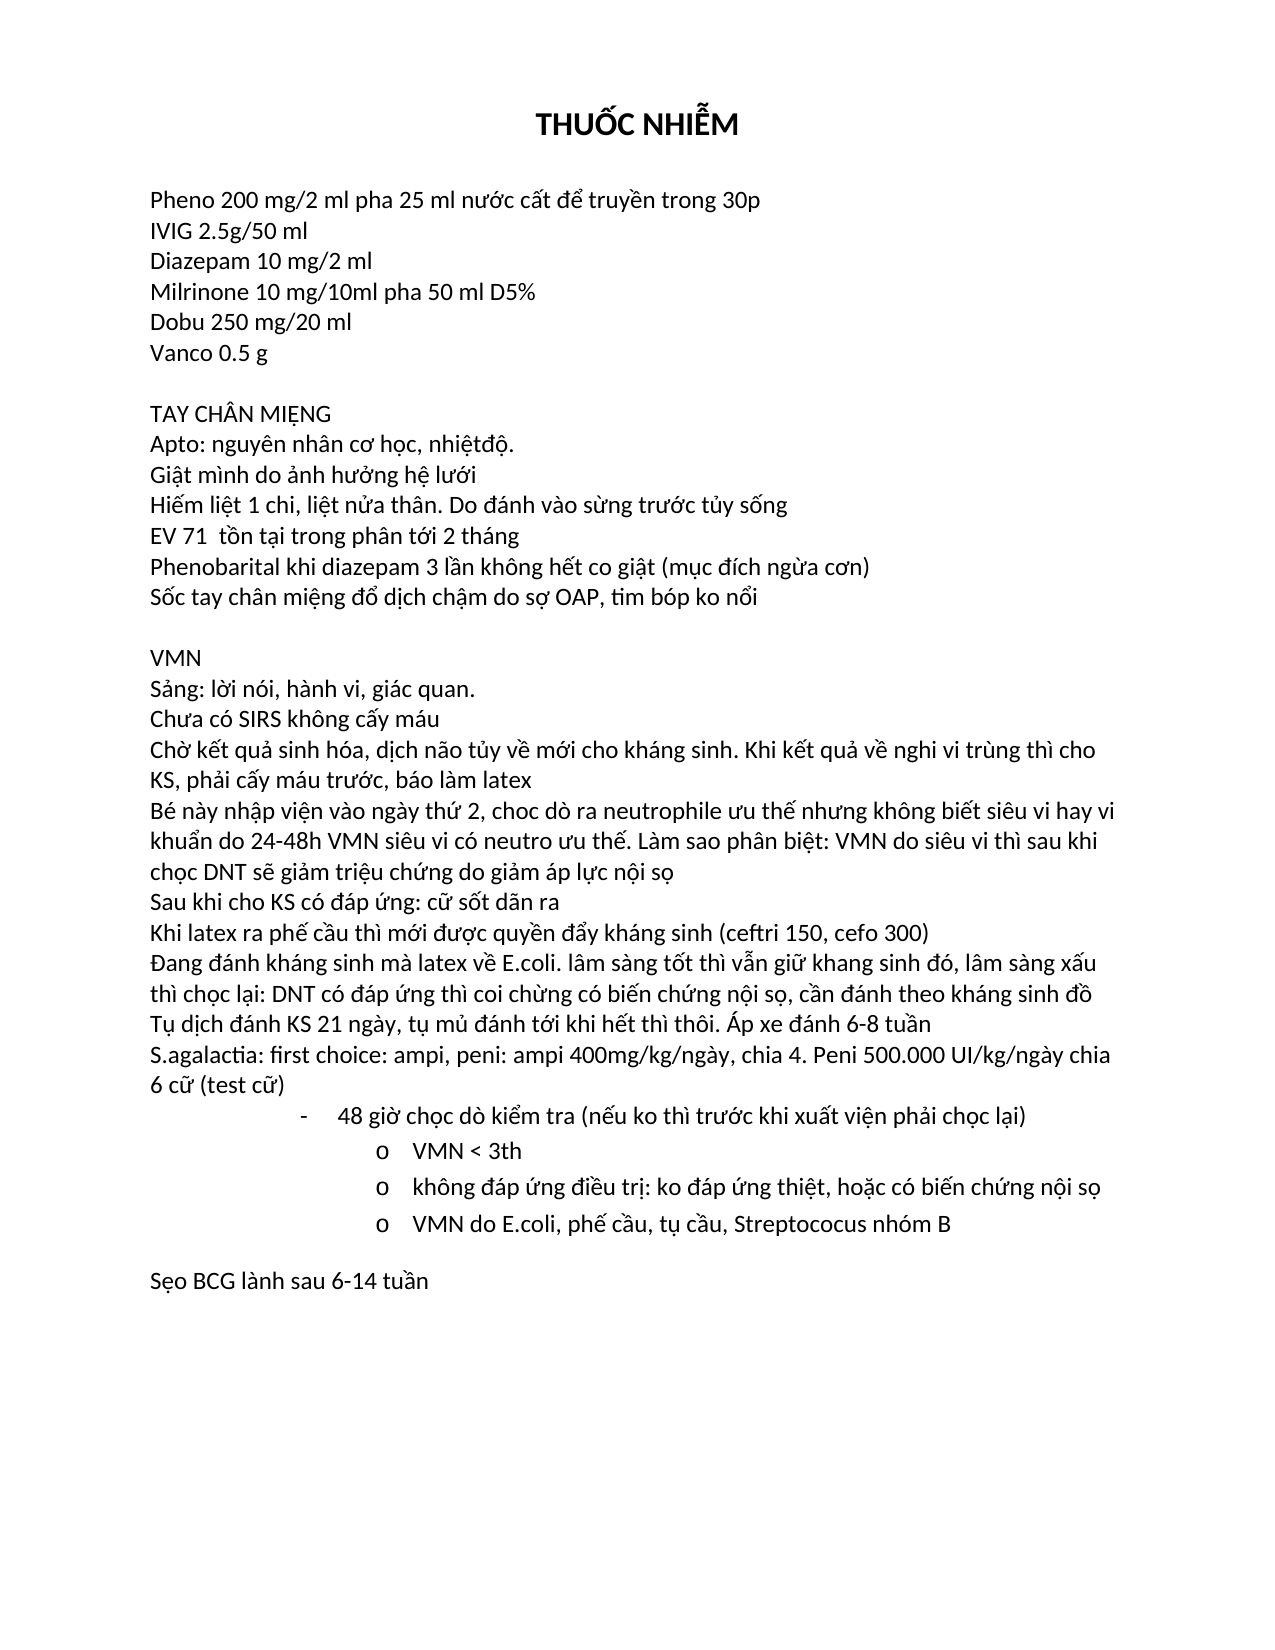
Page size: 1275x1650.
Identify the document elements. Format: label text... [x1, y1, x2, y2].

text VMN [150, 642, 1125, 673]
text Pheno 200 mg/2 ml pha 25 ml nước cất để truyền trong 30p [150, 184, 1125, 215]
list 48 giờ chọc dò kiểm tra (nếu ko thì trước khi xuất viện phải chọc lại) [300, 1100, 1125, 1131]
text Sốc tay chân miệng đổ dịch chậm do sợ OAP, tim bóp ko nổi [150, 581, 1125, 612]
text Sảng: lời nói, hành vi, giác quan. [150, 673, 1125, 703]
text Milrinone 10 mg/10ml pha 50 ml D5% [150, 276, 1125, 307]
text Đang đánh kháng sinh mà latex về E.coli. lâm sàng tốt thì vẫn giữ khang sinh đó, lâm sàng xấu thì chọc lại: DNT có đáp ứng thì coi chừng có biến chứng nội sọ, cần đánh theo kháng sinh đồ [150, 947, 1125, 1008]
text Chờ kết quả sinh hóa, dịch não tủy về mới cho kháng sinh. Khi kết quả về nghi vi trùng thì cho KS, phải cấy máu trước, báo làm latex [150, 734, 1125, 795]
text Sau khi cho KS có đáp ứng: cữ sốt dãn ra [150, 886, 1125, 917]
text Vanco 0.5 g [150, 337, 1125, 368]
text THUỐC NHIỄM [150, 103, 1125, 144]
text IVIG 2.5g/50 ml [150, 215, 1125, 246]
list VMN < 3th [375, 1135, 1125, 1167]
text Khi latex ra phế cầu thì mới được quyền đẩy kháng sinh (ceftri 150, cefo 300) [150, 917, 1125, 947]
text Tụ dịch đánh KS 21 ngày, tụ mủ đánh tới khi hết thì thôi. Áp xe đánh 6-8 tuần [150, 1008, 1125, 1039]
text Dobu 250 mg/20 ml [150, 307, 1125, 337]
text Chưa có SIRS không cấy máu [150, 703, 1125, 734]
list không đáp ứng điều trị: ko đáp ứng thiệt, hoặc có biến chứng nội sọ [375, 1172, 1125, 1203]
text EV 71 tồn tại trong phân tới 2 tháng [150, 520, 1125, 551]
text S.agalactia: first choice: ampi, peni: ampi 400mg/kg/ngày, chia 4. Peni 500.000 UI/kg/ngày chia 6 cữ (test cữ) [150, 1039, 1125, 1100]
text Phenobarital khi diazepam 3 lần không hết co giật (mục đích ngừa cơn) [150, 551, 1125, 581]
text Sẹo BCG lành sau 6-14 tuần [150, 1265, 1125, 1296]
list VMN do E.coli, phế cầu, tụ cầu, Streptococus nhóm B [375, 1208, 1125, 1240]
text Giật mình do ảnh hưởng hệ lưới [150, 459, 1125, 490]
text Diazepam 10 mg/2 ml [150, 246, 1125, 276]
text Apto: nguyên nhân cơ học, nhiệtđộ. [150, 429, 1125, 459]
text Bé này nhập viện vào ngày thứ 2, choc dò ra neutrophile ưu thế nhưng không biết siêu vi hay vi khuẩn do 24-48h VMN siêu vi có neutro ưu thế. Làm sao phân biệt: VMN do siêu vi thì sau khi chọc DNT sẽ giảm triệu chứng do giảm áp lực nội sọ [150, 795, 1125, 886]
text Hiếm liệt 1 chi, liệt nửa thân. Do đánh vào sừng trước tủy sống [150, 490, 1125, 520]
text TAY CHÂN MIỆNG [150, 398, 1125, 429]
